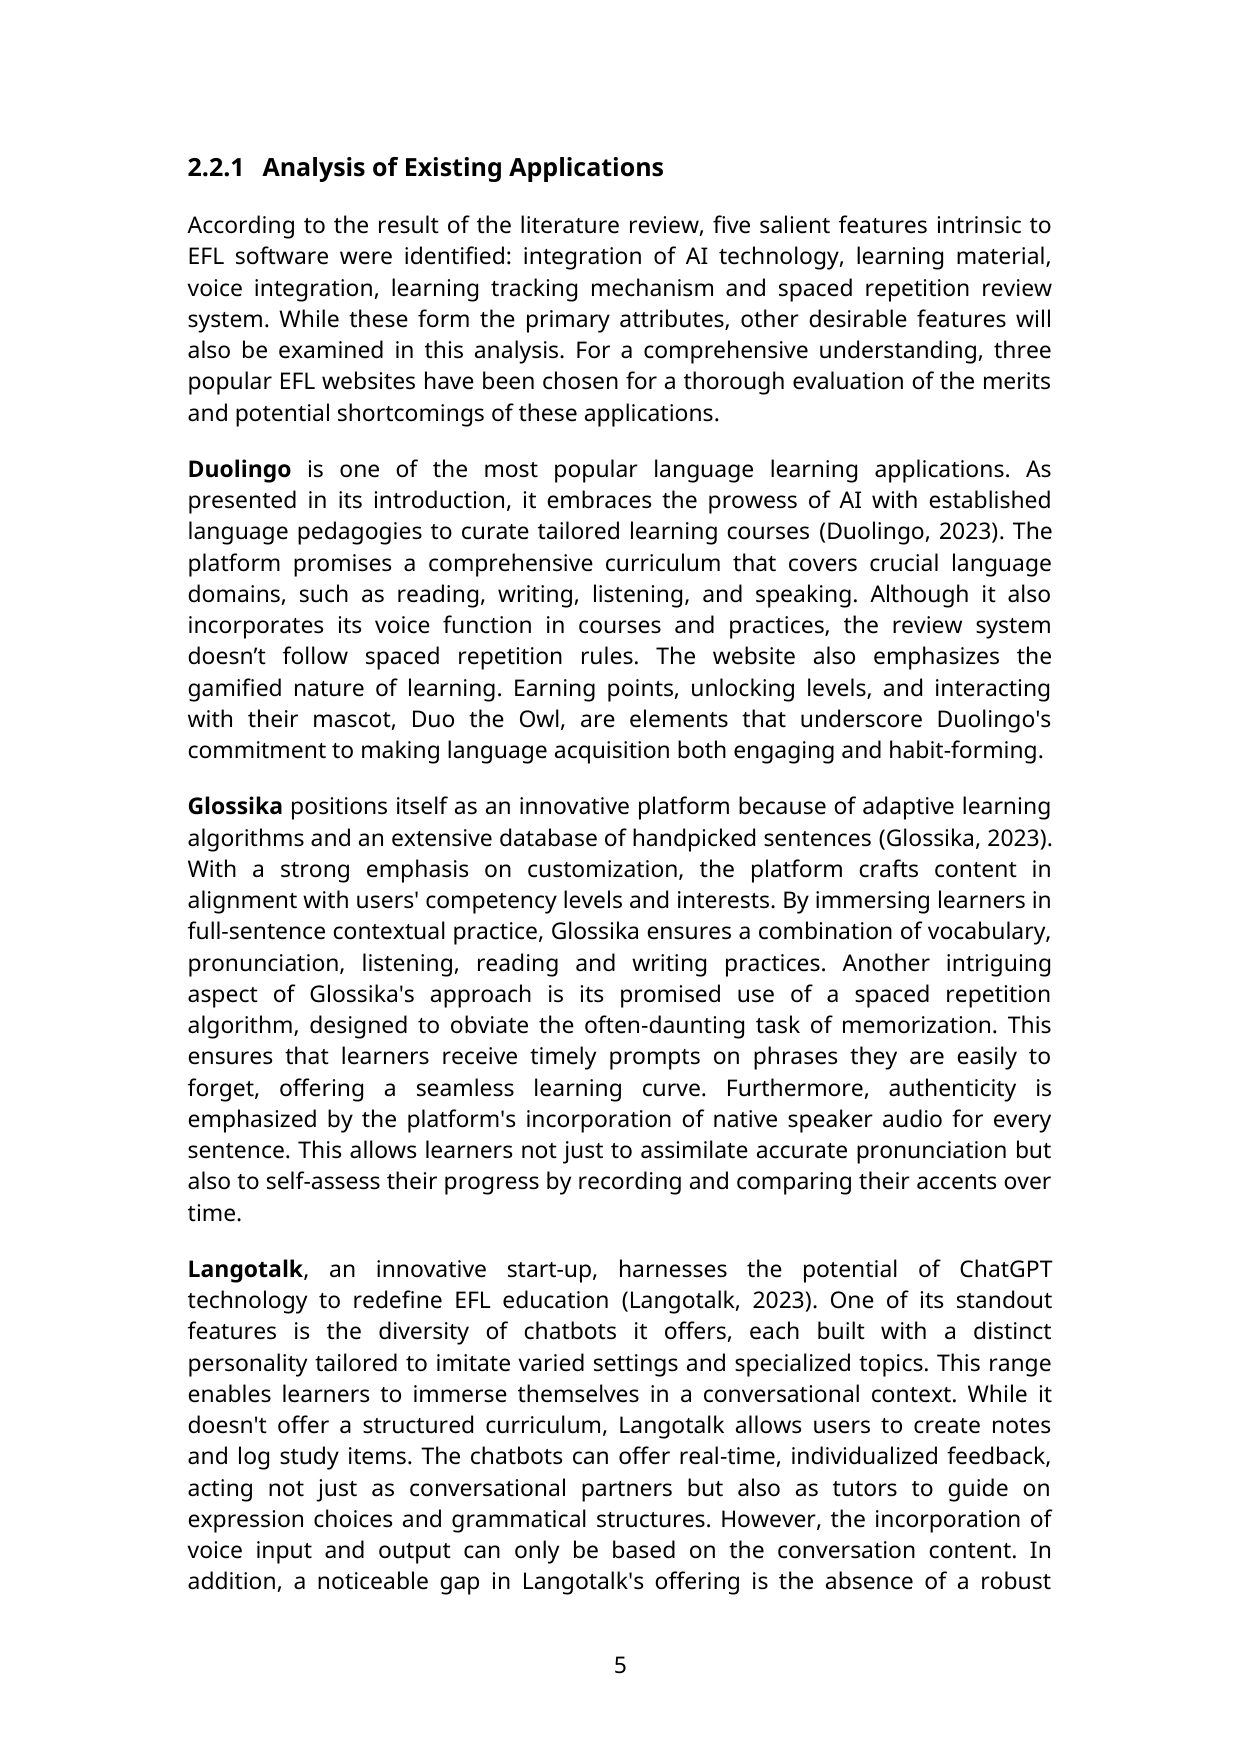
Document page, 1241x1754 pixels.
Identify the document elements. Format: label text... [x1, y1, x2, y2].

text Duolingo is one of the most popular language learning applications. As presented in its introduction, it embraces the prowess of AI with established language pedagogies to curate tailored learning courses (Duolingo, 2023). The platform promises a comprehensive curriculum that covers crucial language domains, such as reading, writing, listening, and speaking. Although it also incorporates its voice function in courses and practices, the review system doesn’t follow spaced repetition rules. The website also emphasizes the gamified nature of learning. Earning points, unlocking levels, and interacting with their mascot, Duo the Owl, are elements that underscore Duolingo's commitment to making language acquisition both engaging and habit-forming. [187, 453, 1053, 765]
text According to the result of the literature review, five salient features intrinsic to EFL software were identified: integration of AI technology, learning material, voice integration, learning tracking mechanism and spaced repetition review system. While these form the primary attributes, other desirable features will also be examined in this analysis. For a comprehensive understanding, three popular EFL websites have been chosen for a thorough evaluation of the merits and potential shortcomings of these applications. [187, 209, 1053, 428]
text Glossika positions itself as an innovative platform because of adaptive learning algorithms and an extensive database of handpicked sentences (Glossika, 2023). With a strong emphasis on customization, the platform crafts content in alignment with users' competency levels and interests. By immersing learners in full-sentence contextual practice, Glossika ensures a combination of vocabulary, pronunciation, listening, reading and writing practices. Another intriguing aspect of Glossika's approach is its promised use of a spaced repetition algorithm, designed to obviate the often-daunting task of memorization. This ensures that learners receive timely prompts on phrases they are easily to forget, offering a seamless learning curve. Furthermore, authenticity is emphasized by the platform's incorporation of native speaker audio for every sentence. This allows learners not just to assimilate accurate pronunciation but also to self-assess their progress by recording and comparing their accents over time. [187, 790, 1053, 1228]
subtitle Analysis of Existing Applications [187, 150, 1053, 184]
